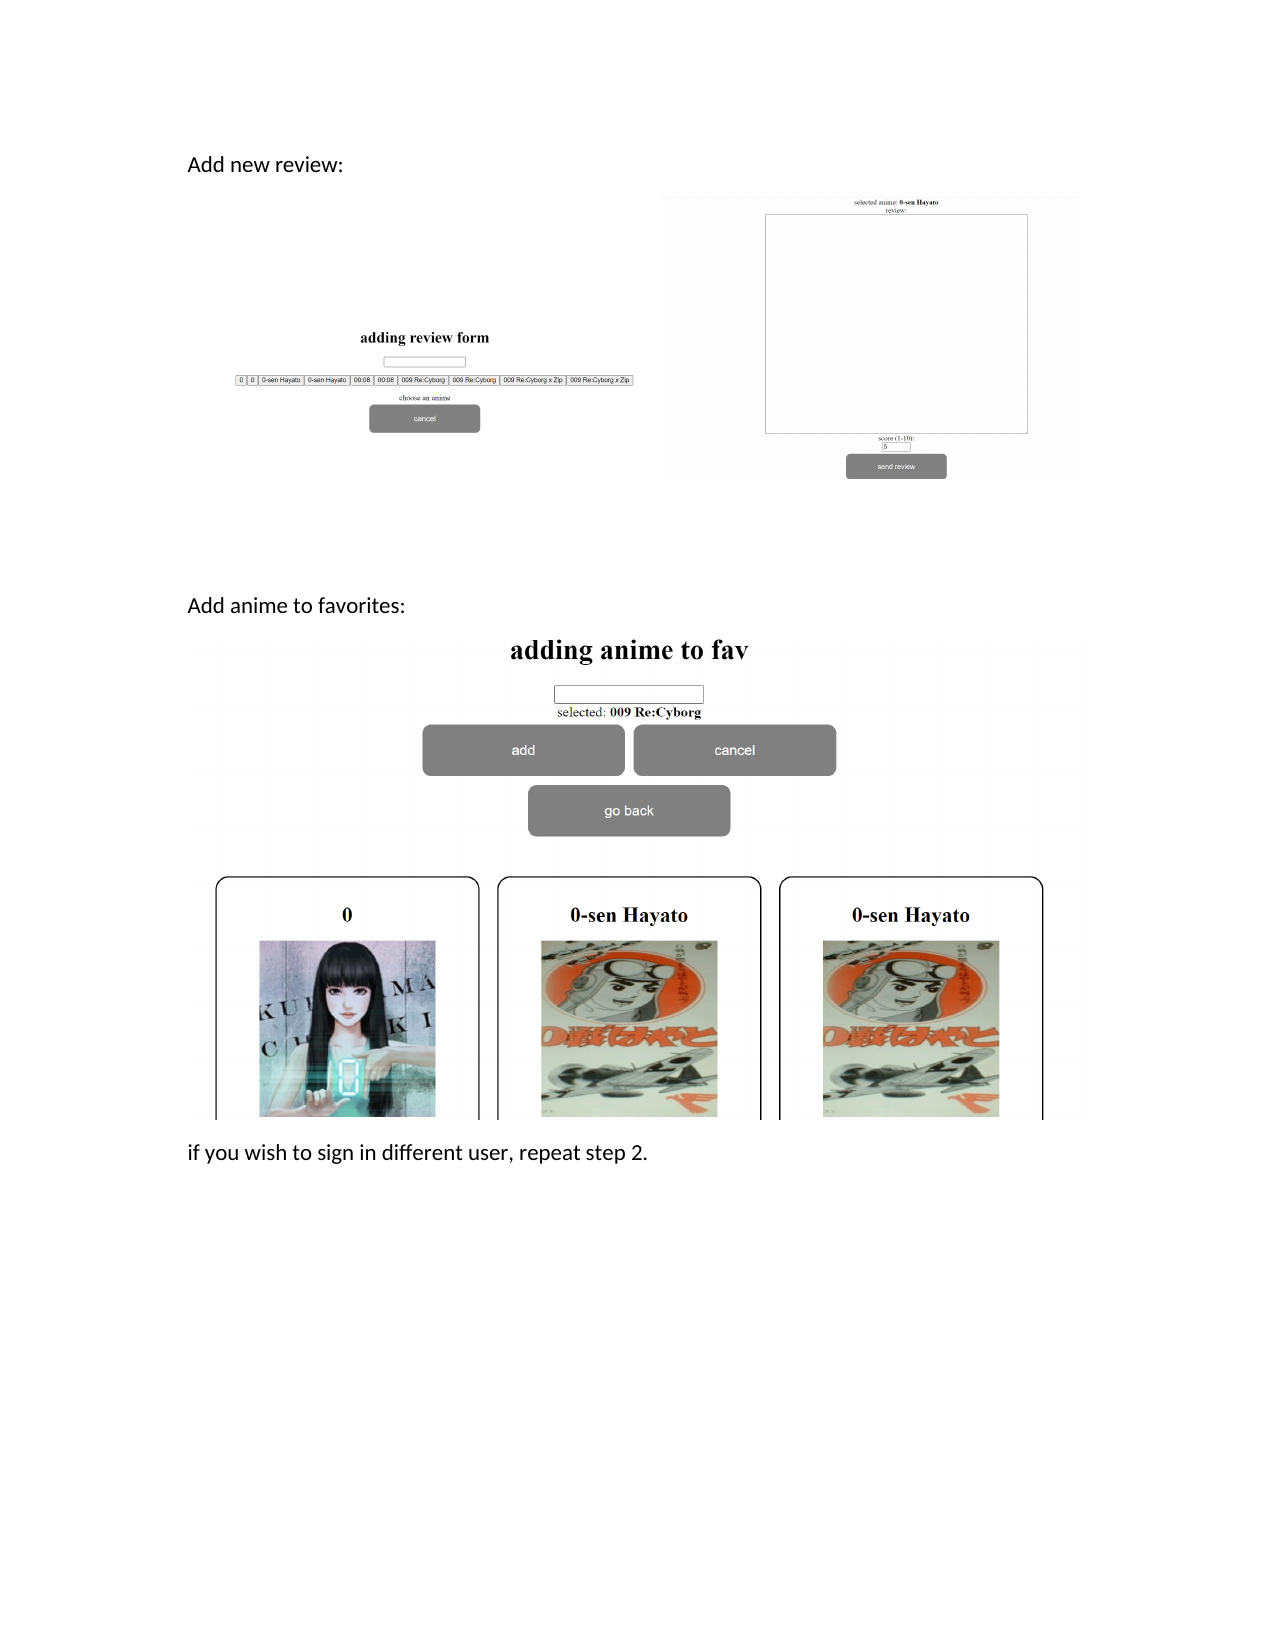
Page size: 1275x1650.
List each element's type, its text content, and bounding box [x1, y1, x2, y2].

text if you wish to sign in different user, repeat step 2. [187, 1138, 1087, 1166]
text Add anime to favorites: [187, 591, 1087, 619]
picture [187, 196, 1080, 479]
picture [187, 637, 1088, 1120]
text Add new review: [187, 150, 1087, 178]
